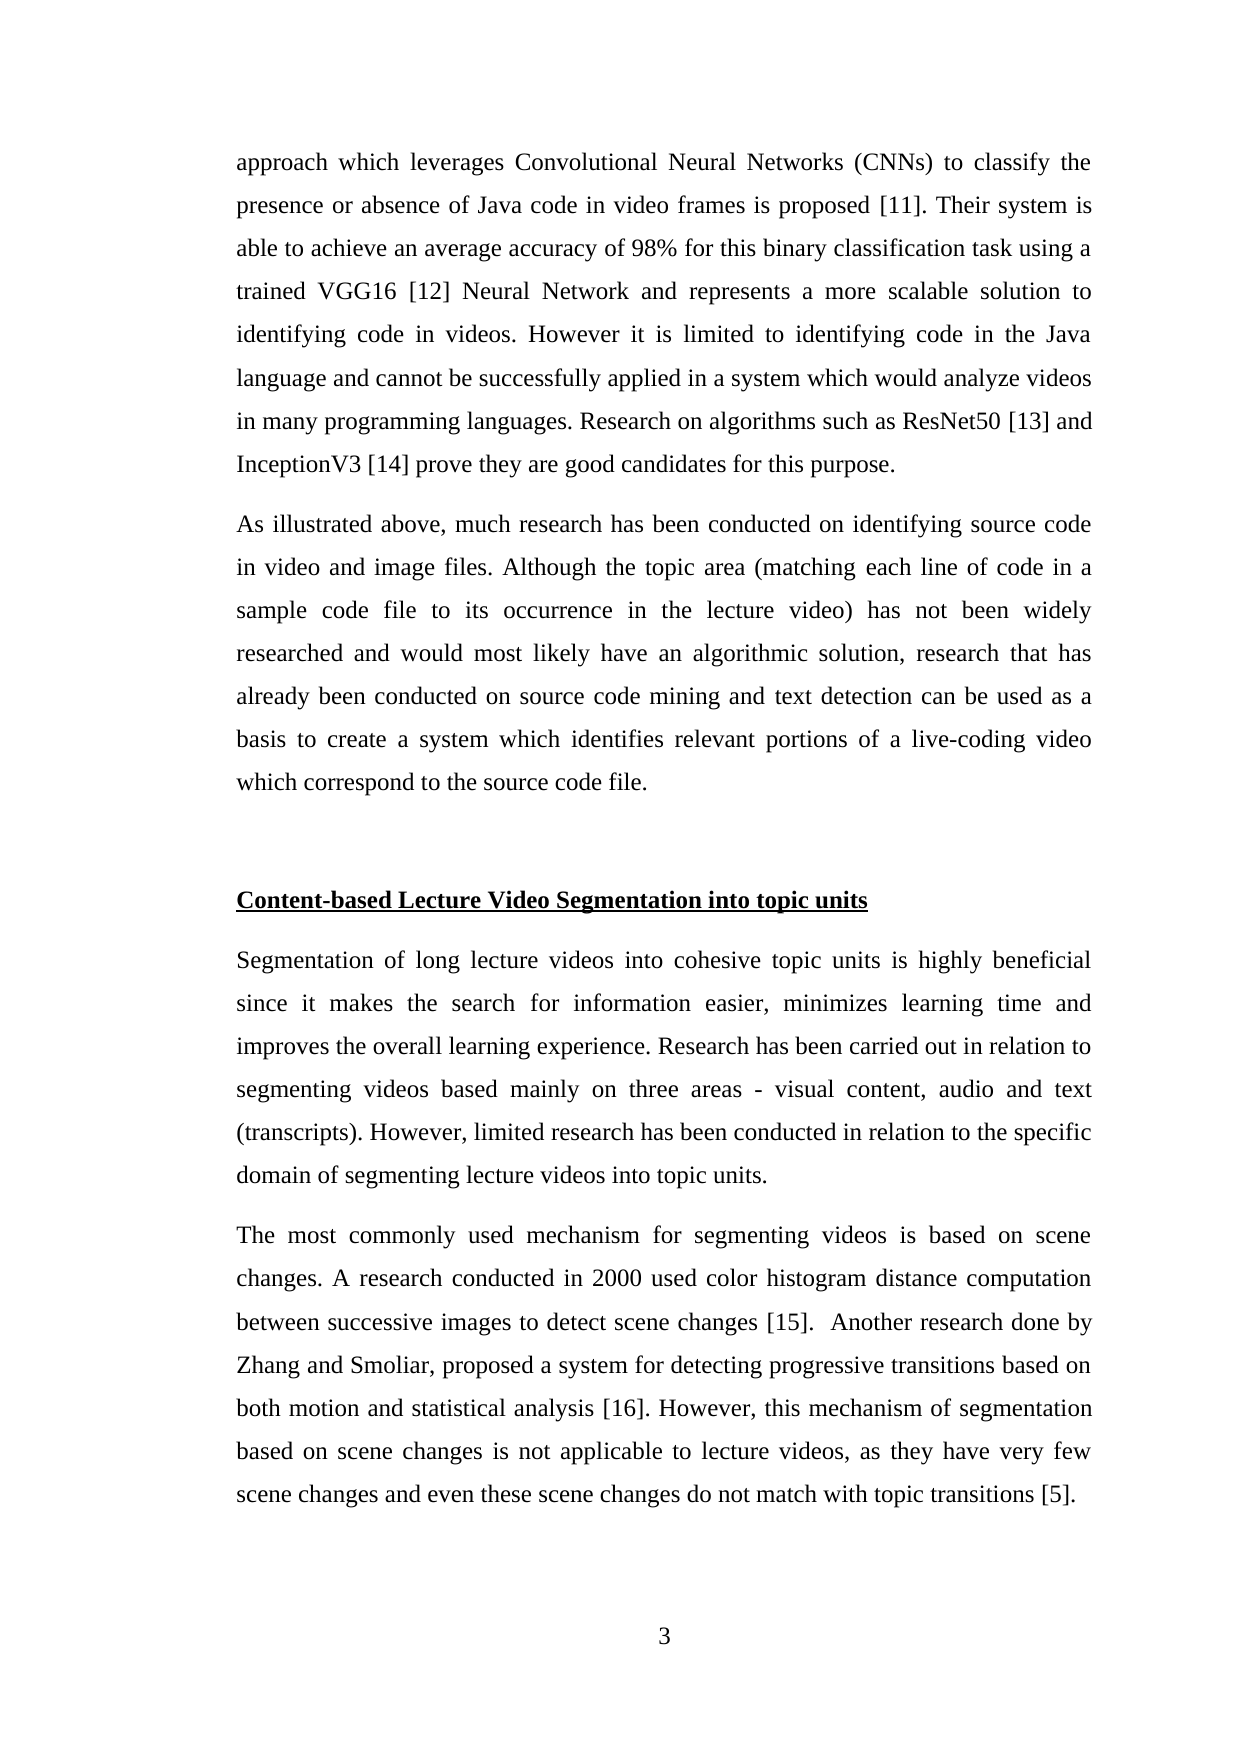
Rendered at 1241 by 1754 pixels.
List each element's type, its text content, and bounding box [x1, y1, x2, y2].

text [236, 147, 1092, 478]
text Content-based Lecture Video Segmentation into topic units [236, 885, 1092, 914]
text The most commonly used mechanism for segmenting videos is based on scene changes. A research conducted in 2000 used color histogram distance computation between successive images to detect scene changes . Another research done by Zhang and Smoliar, proposed a system for detecting progressive transitions based on both motion and statistical analysis. However, this mechanism of segmentation based on scene changes is not applicable to lecture videos, as they have very few scene changes and even these scene changes do not match with topic transitions . [236, 1220, 1092, 1508]
text Segmentation of long lecture videos into cohesive topic units is highly beneficial since it makes the search for information easier, minimizes learning time and improves the overall learning experience. Research has been carried out in relation to segmenting videos based mainly on three areas - visual content, audio and text (transcripts). However, limited research has been conducted in relation to the specific domain of segmenting lecture videos into topic units. [236, 945, 1092, 1189]
text As illustrated above, much research has been conducted on identifying source code in video and image files. Although the topic area (matching each line of code in a sample code file to its occurrence in the lecture video) has not been widely researched and would most likely have an algorithmic solution, research that has already been conducted on source code mining and text detection can be used as a basis to create a system which identifies relevant portions of a live-coding video which correspond to the source code file. [236, 509, 1092, 796]
